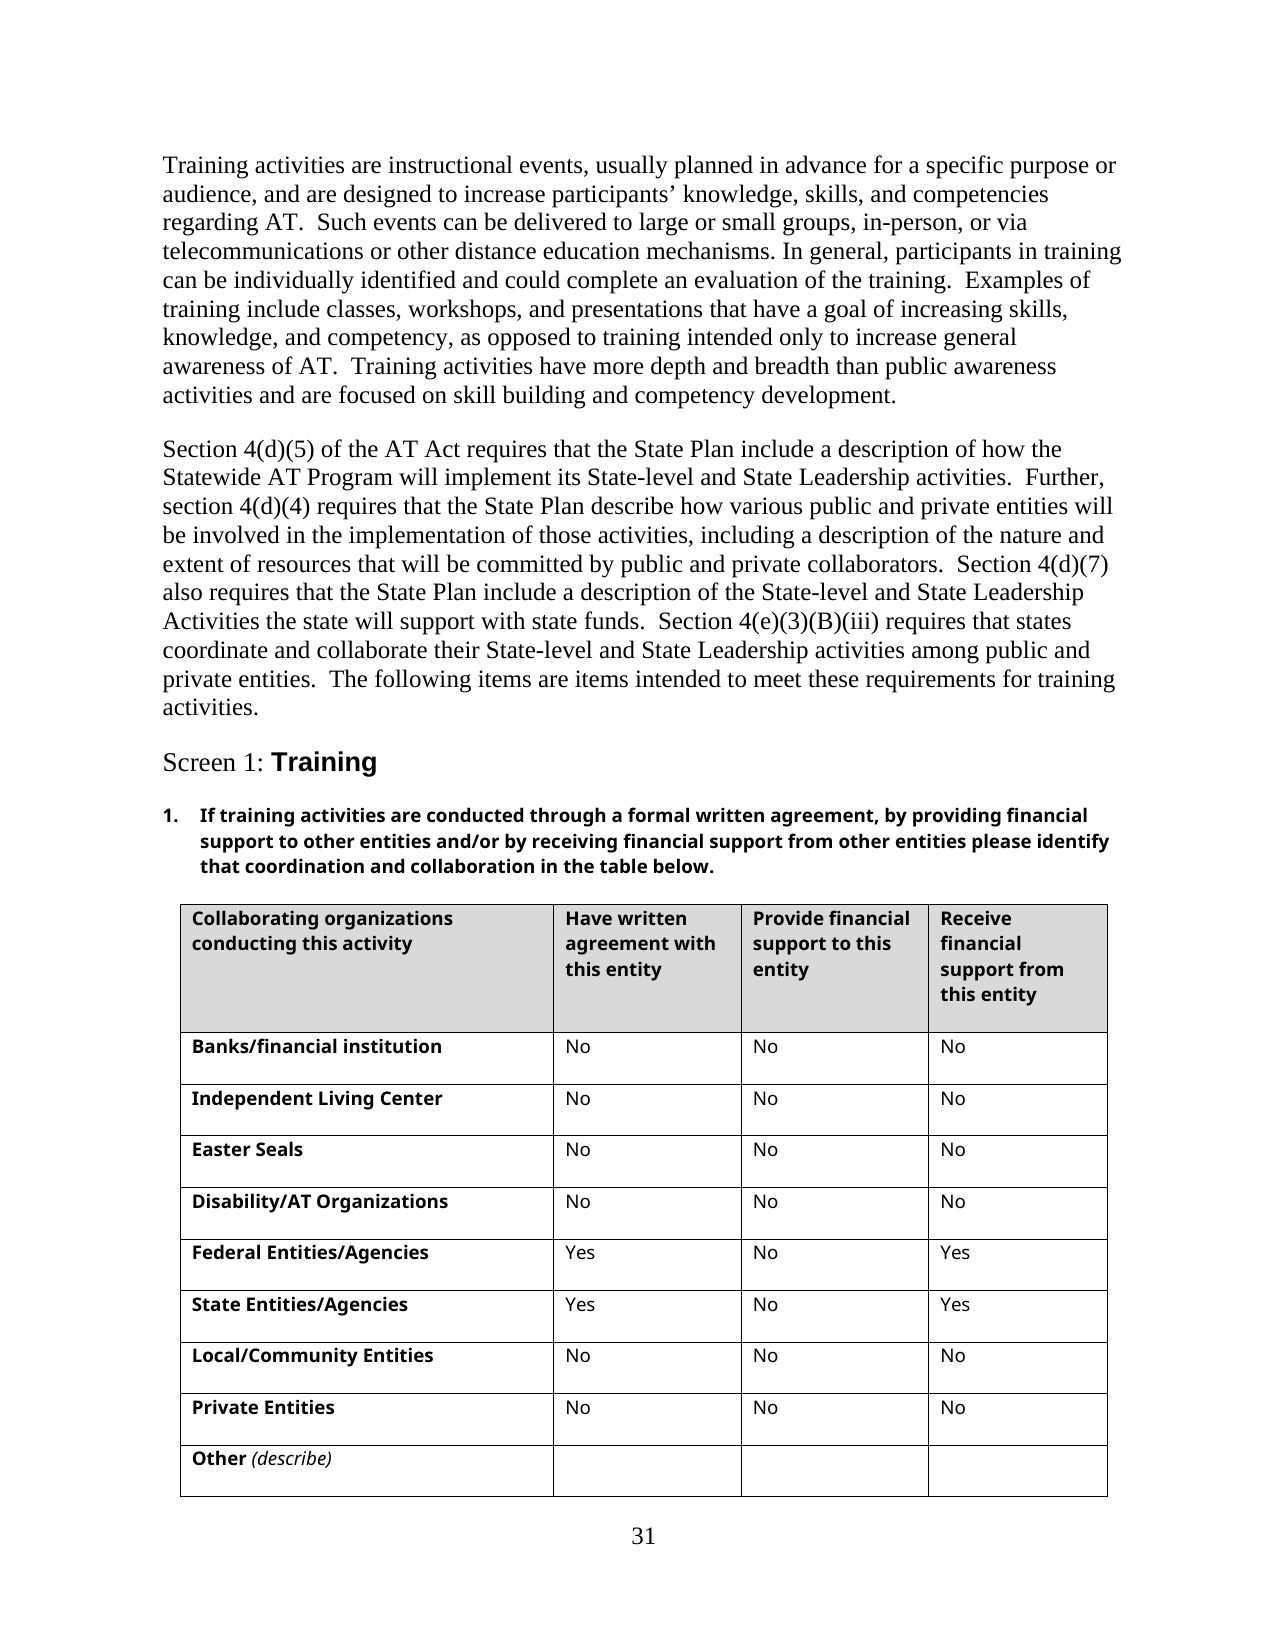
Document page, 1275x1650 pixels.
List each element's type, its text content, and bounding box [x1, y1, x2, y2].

table_cell No [929, 1085, 1107, 1135]
list If training activities are conducted through a formal written agreement, by providing financial support to other entities and/or by receiving financial support from other entities please identify that coordination and collaboration in the table below. [162, 802, 1125, 879]
table_cell No [554, 1343, 741, 1393]
table_cell Private Entities [181, 1394, 553, 1445]
table_cell No [554, 1033, 741, 1084]
table_cell Federal Entities/Agencies [181, 1240, 553, 1290]
table_cell [554, 1446, 741, 1496]
table_cell No [742, 1291, 928, 1342]
table_cell No [929, 1188, 1107, 1238]
table_cell No [554, 1136, 741, 1187]
table_cell Independent Living Center [181, 1085, 553, 1135]
table_cell Easter Seals [181, 1136, 553, 1187]
table_cell No [742, 1188, 928, 1238]
table_cell Yes [554, 1291, 741, 1342]
table_cell Yes [554, 1240, 741, 1290]
table_cell Local/Community Entities [181, 1343, 553, 1393]
table_cell Yes [929, 1291, 1107, 1342]
table_cell No [554, 1085, 741, 1135]
table_cell No [929, 1136, 1107, 1187]
table_cell State Entities/Agencies [181, 1291, 553, 1342]
table_cell No [554, 1188, 741, 1238]
table_cell Other (describe) [181, 1446, 553, 1496]
table_cell No [742, 1033, 928, 1084]
table_cell Disability/AT Organizations [181, 1188, 553, 1238]
table_cell Banks/financial institution [181, 1033, 553, 1084]
table_header Receive financial support from this entity [929, 905, 1107, 1032]
table_cell No [929, 1343, 1107, 1393]
table_header Have written agreement with this entity [554, 905, 741, 1032]
table_cell No [742, 1343, 928, 1393]
table_cell No [742, 1240, 928, 1290]
table_cell No [929, 1033, 1107, 1084]
subtitle Training [162, 746, 1125, 777]
table_cell No [742, 1085, 928, 1135]
table_cell [929, 1446, 1107, 1496]
table_cell No [742, 1136, 928, 1187]
table_cell No [554, 1394, 741, 1445]
text Section 4(d)(5) of the AT Act requires that the State Plan include a description of how the Statewide AT Program will implement its State-level and State Leadership activities. Further, section 4(d)(4) requires that the State Plan describe how various public and private entities will be involved in the implementation of those activities, including a description of the nature and extent of resources that will be committed by public and private collaborators. Section 4(d)(7) also requires that the State Plan include a description of the State-level and State Leadership Activities the state will support with state funds. Section 4(e)(3)(B)(iii) requires that states coordinate and collaborate their State-level and State Leadership activities among public and private entities. The following items are items intended to meet these requirements for training activities. [162, 434, 1125, 721]
table_cell No [742, 1394, 928, 1445]
text Training activities are instructional events, usually planned in advance for a specific purpose or audience, and are designed to increase participants’ knowledge, skills, and competencies regarding AT. Such events can be delivered to large or small groups, in-person, or via telecommunications or other distance education mechanisms. In general, participants in training can be individually identified and could complete an evaluation of the training. Examples of training include classes, workshops, and presentations that have a goal of increasing skills, knowledge, and competency, as opposed to training intended only to increase general awareness of AT. Training activities have more depth and breadth than public awareness activities and are focused on skill building and competency development. [162, 150, 1125, 409]
table_cell Yes [929, 1240, 1107, 1290]
table_cell [742, 1446, 928, 1496]
table_header Collaborating organizations conducting this activity [181, 905, 553, 1032]
table_header Provide financial support to this entity [742, 905, 928, 1032]
table_cell No [929, 1394, 1107, 1445]
